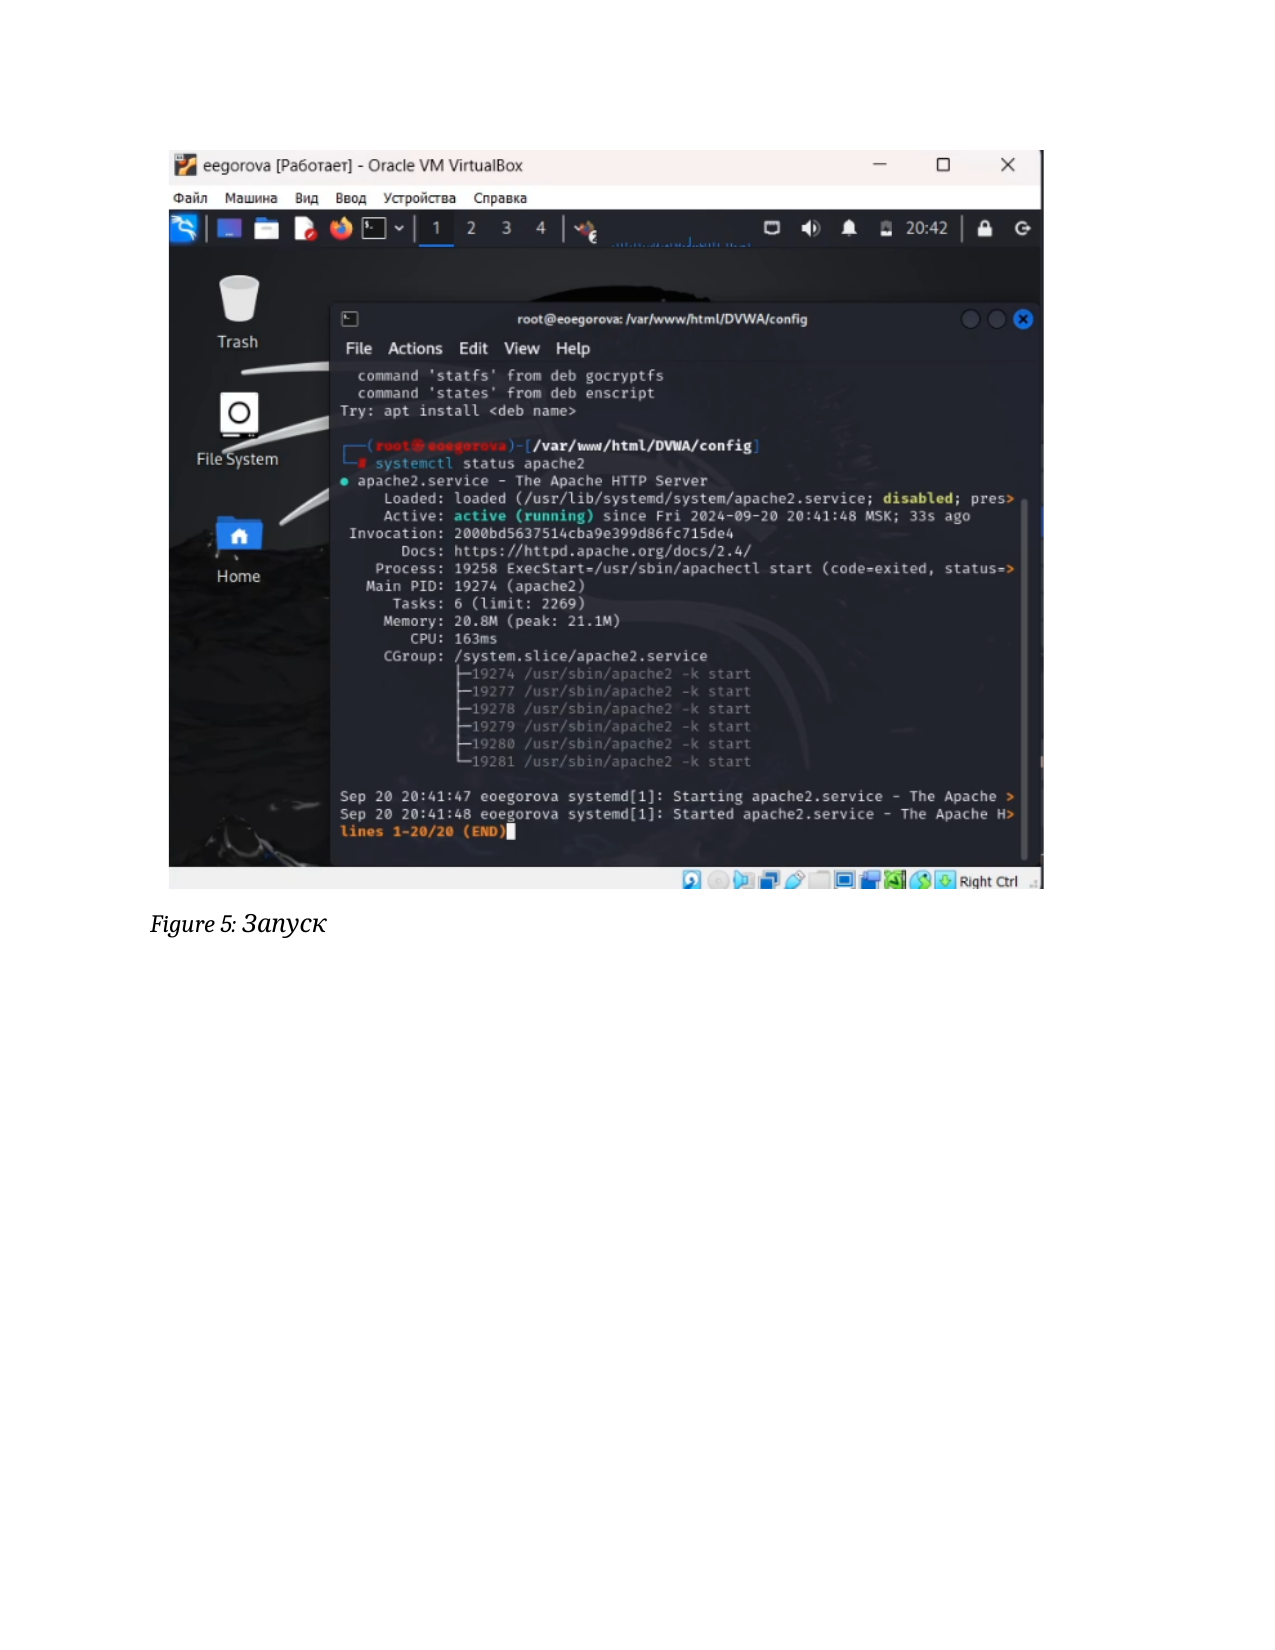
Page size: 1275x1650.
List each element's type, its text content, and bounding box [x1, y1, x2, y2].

picture [168, 150, 1044, 889]
text Figure 5: Запуск [150, 909, 1125, 938]
